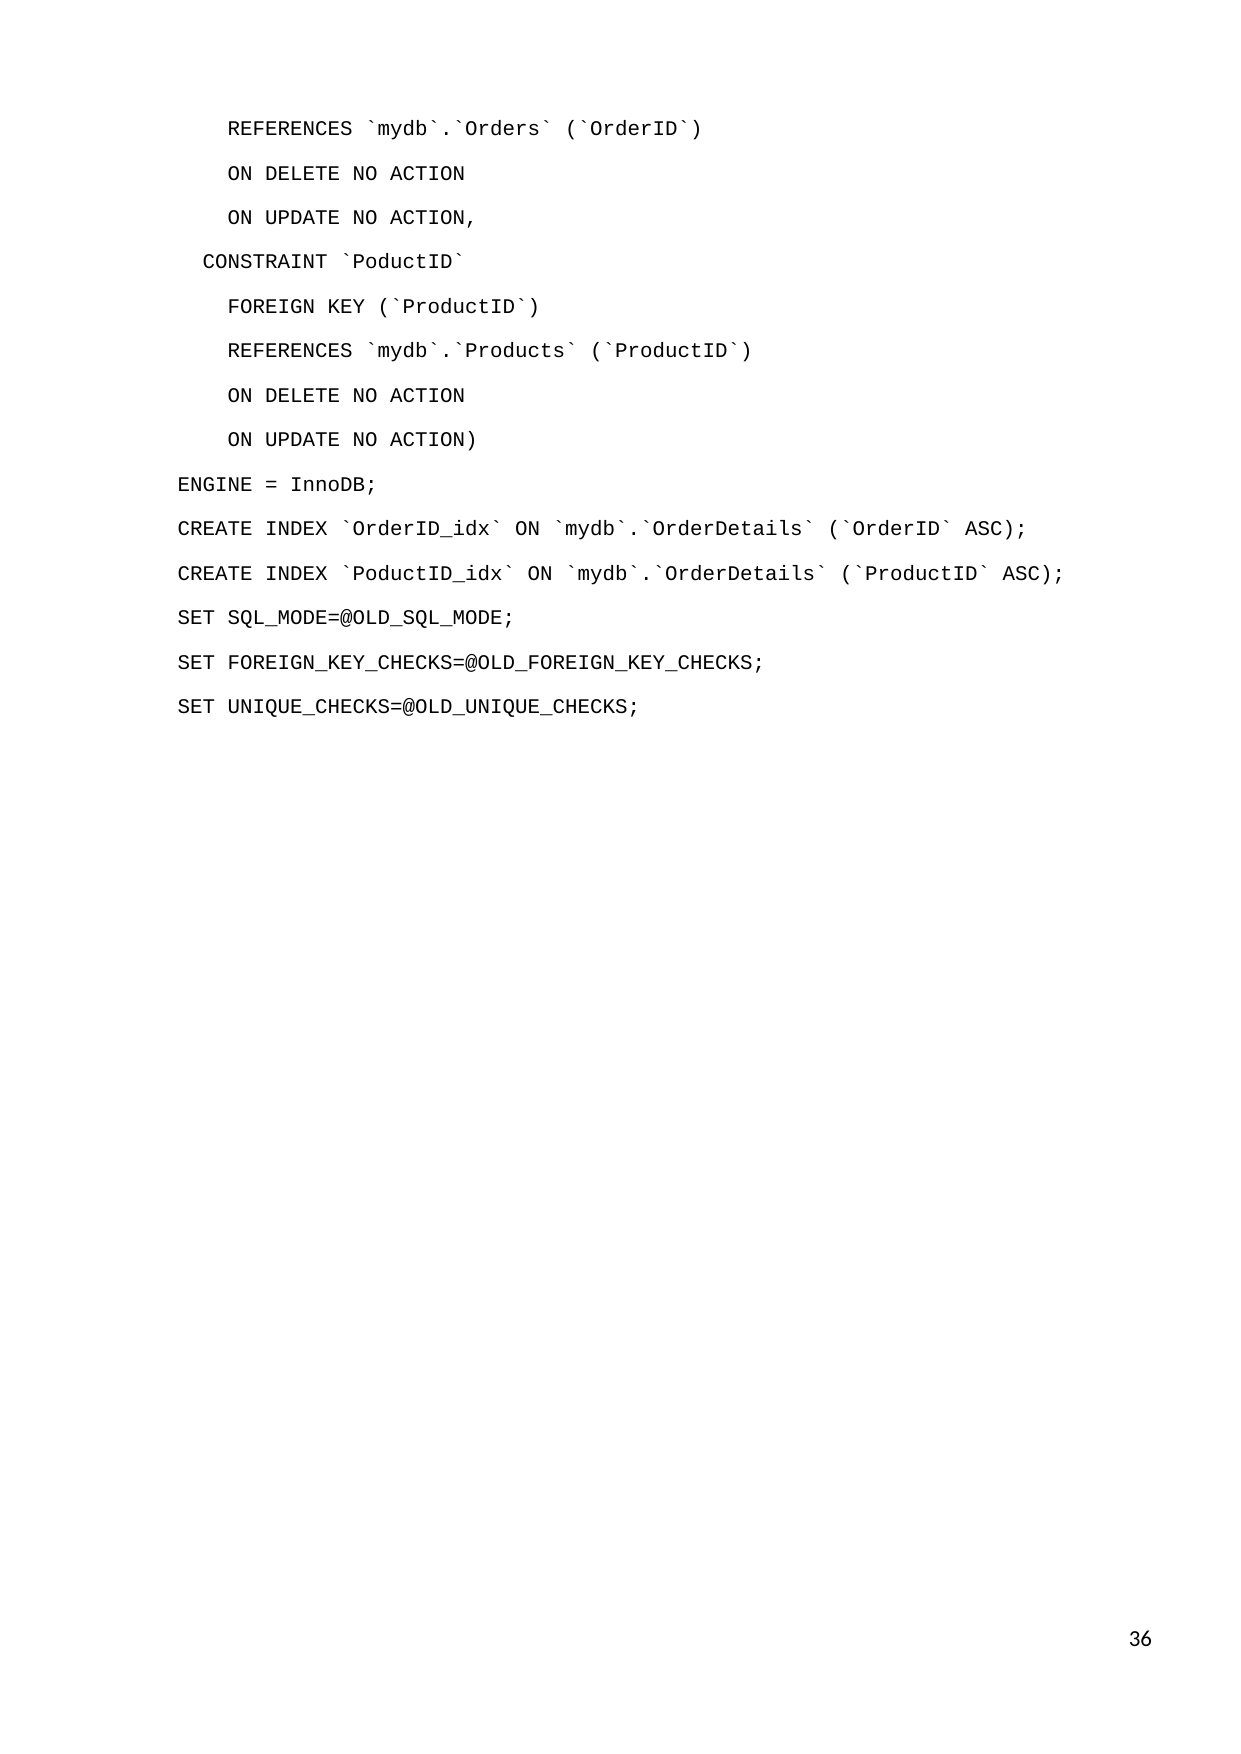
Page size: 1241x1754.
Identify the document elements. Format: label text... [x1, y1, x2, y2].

text REFERENCES `mydb`.`Products` (`ProductID`) [177, 341, 1152, 364]
text ON DELETE NO ACTION [177, 163, 1152, 186]
text ON DELETE NO ACTION [177, 385, 1152, 409]
text ENGINE = InnoDB; [177, 474, 1152, 498]
text REFERENCES `mydb`.`Orders` (`OrderID`) [177, 118, 1152, 142]
text SET FOREIGN_KEY_CHECKS=@OLD_FOREIGN_KEY_CHECKS; [177, 652, 1152, 676]
text CREATE INDEX `OrderID_idx` ON `mydb`.`OrderDetails` (`OrderID` ASC); [177, 518, 1152, 542]
text FOREIGN KEY (`ProductID`) [177, 296, 1152, 320]
text CONSTRAINT `PoductID` [177, 252, 1152, 275]
text ON UPDATE NO ACTION, [177, 207, 1152, 231]
text CREATE INDEX `PoductID_idx` ON `mydb`.`OrderDetails` (`ProductID` ASC); [177, 563, 1152, 587]
text SET UNIQUE_CHECKS=@OLD_UNIQUE_CHECKS; [177, 696, 1152, 720]
text ON UPDATE NO ACTION) [177, 429, 1152, 453]
text SET SQL_MODE=@OLD_SQL_MODE; [177, 607, 1152, 631]
